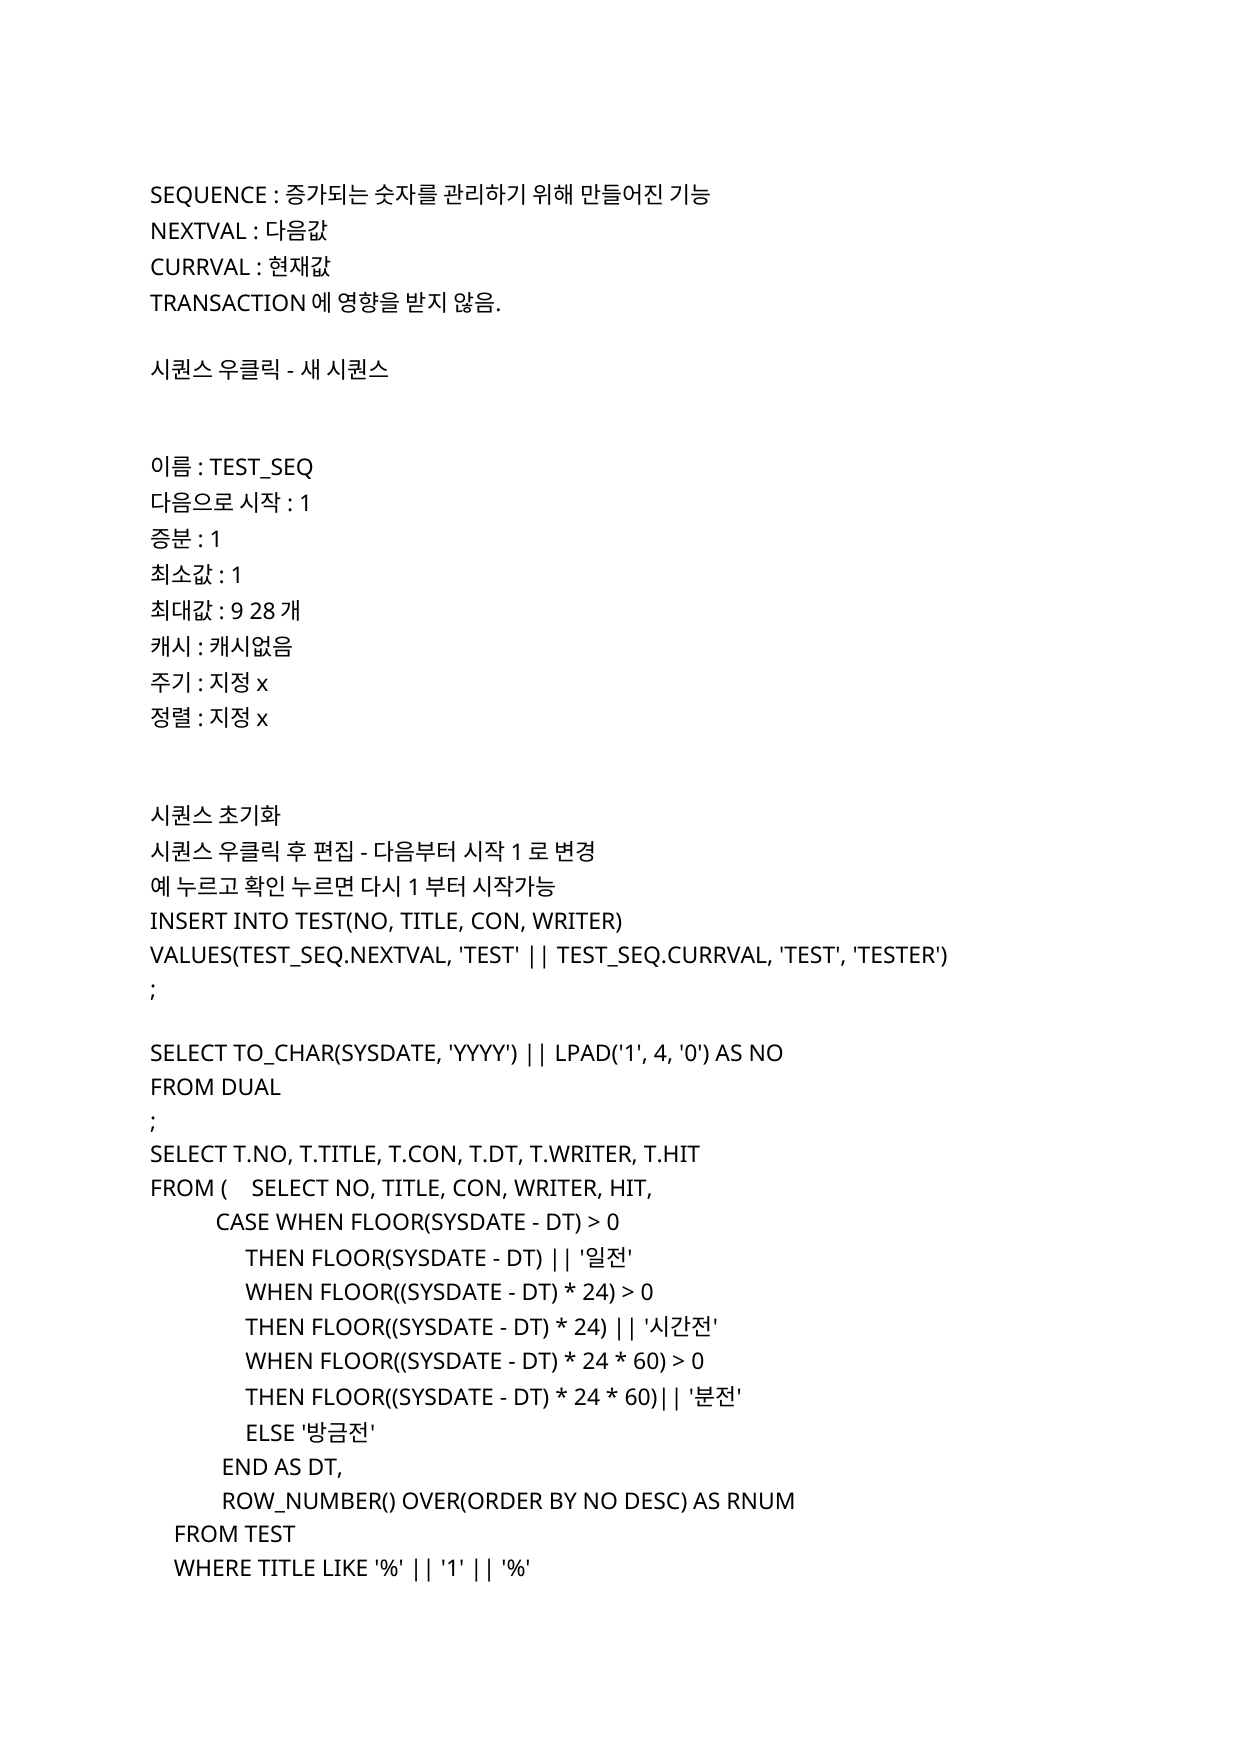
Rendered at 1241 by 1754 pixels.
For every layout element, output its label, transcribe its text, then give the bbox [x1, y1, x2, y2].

text ; [150, 1104, 1090, 1136]
text 시퀀스 우클릭 후 편집 - 다음부터 시작 1로 변경 [150, 833, 1090, 867]
text VALUES(TEST_SEQ.NEXTVAL, 'TEST' || TEST_SEQ.CURRVAL, 'TEST', 'TESTER') [150, 939, 1090, 970]
text SELECT TO_CHAR(SYSDATE, 'YYYY') || LPAD('1', 4, '0') AS NO [150, 1037, 1090, 1068]
text ELSE '방금전' [150, 1415, 1090, 1448]
text THEN FLOOR((SYSDATE - DT) * 24) || '시간전' [150, 1309, 1090, 1343]
text 최소값 : 1 [150, 557, 1090, 590]
text 캐시 : 캐시없음 [150, 628, 1090, 662]
text SELECT T.NO, T.TITLE, T.CON, T.DT, T.WRITER, T.HIT [150, 1138, 1090, 1169]
text 증분 : 1 [150, 521, 1090, 554]
text NEXTVAL : 다음값 [150, 213, 1090, 246]
text FROM DUAL [150, 1071, 1090, 1102]
text FROM TEST [150, 1518, 1090, 1549]
text WHEN FLOOR((SYSDATE - DT) * 24 * 60) > 0 [150, 1345, 1090, 1376]
text THEN FLOOR((SYSDATE - DT) * 24 * 60)|| '분전' [150, 1379, 1090, 1412]
text 시퀀스 초기화 [150, 797, 1090, 831]
text 예 누르고 확인 누르면 다시 1부터 시작가능 [150, 869, 1090, 903]
text 정렬 : 지정x [150, 700, 1090, 734]
text CURRVAL : 현재값 [150, 249, 1090, 282]
text FROM ( SELECT NO, TITLE, CON, WRITER, HIT, [150, 1172, 1090, 1203]
text 최대값 : 9 28개 [150, 592, 1090, 626]
text WHERE TITLE LIKE '%' || '1' || '%' [150, 1552, 1090, 1583]
text INSERT INTO TEST(NO, TITLE, CON, WRITER) [150, 905, 1090, 936]
text CASE WHEN FLOOR(SYSDATE - DT) > 0 [150, 1206, 1090, 1237]
text TRANSACTION에 영향을 받지 않음. [150, 285, 1090, 318]
text WHEN FLOOR((SYSDATE - DT) * 24) > 0 [150, 1276, 1090, 1307]
text SEQUENCE : 증가되는 숫자를 관리하기 위해 만들어진 기능 [150, 177, 1090, 211]
text ROW_NUMBER() OVER(ORDER BY NO DESC) AS RNUM [150, 1484, 1090, 1516]
text 다음으로 시작 : 1 [150, 485, 1090, 518]
text THEN FLOOR(SYSDATE - DT) || '일전' [150, 1239, 1090, 1273]
text END AS DT, [150, 1451, 1090, 1482]
text 시퀀스 우클릭 - 새 시퀀스 [150, 352, 1090, 385]
text 이름 : TEST_SEQ [150, 449, 1090, 482]
text 주기 : 지정x [150, 664, 1090, 698]
text ; [150, 973, 1090, 1004]
